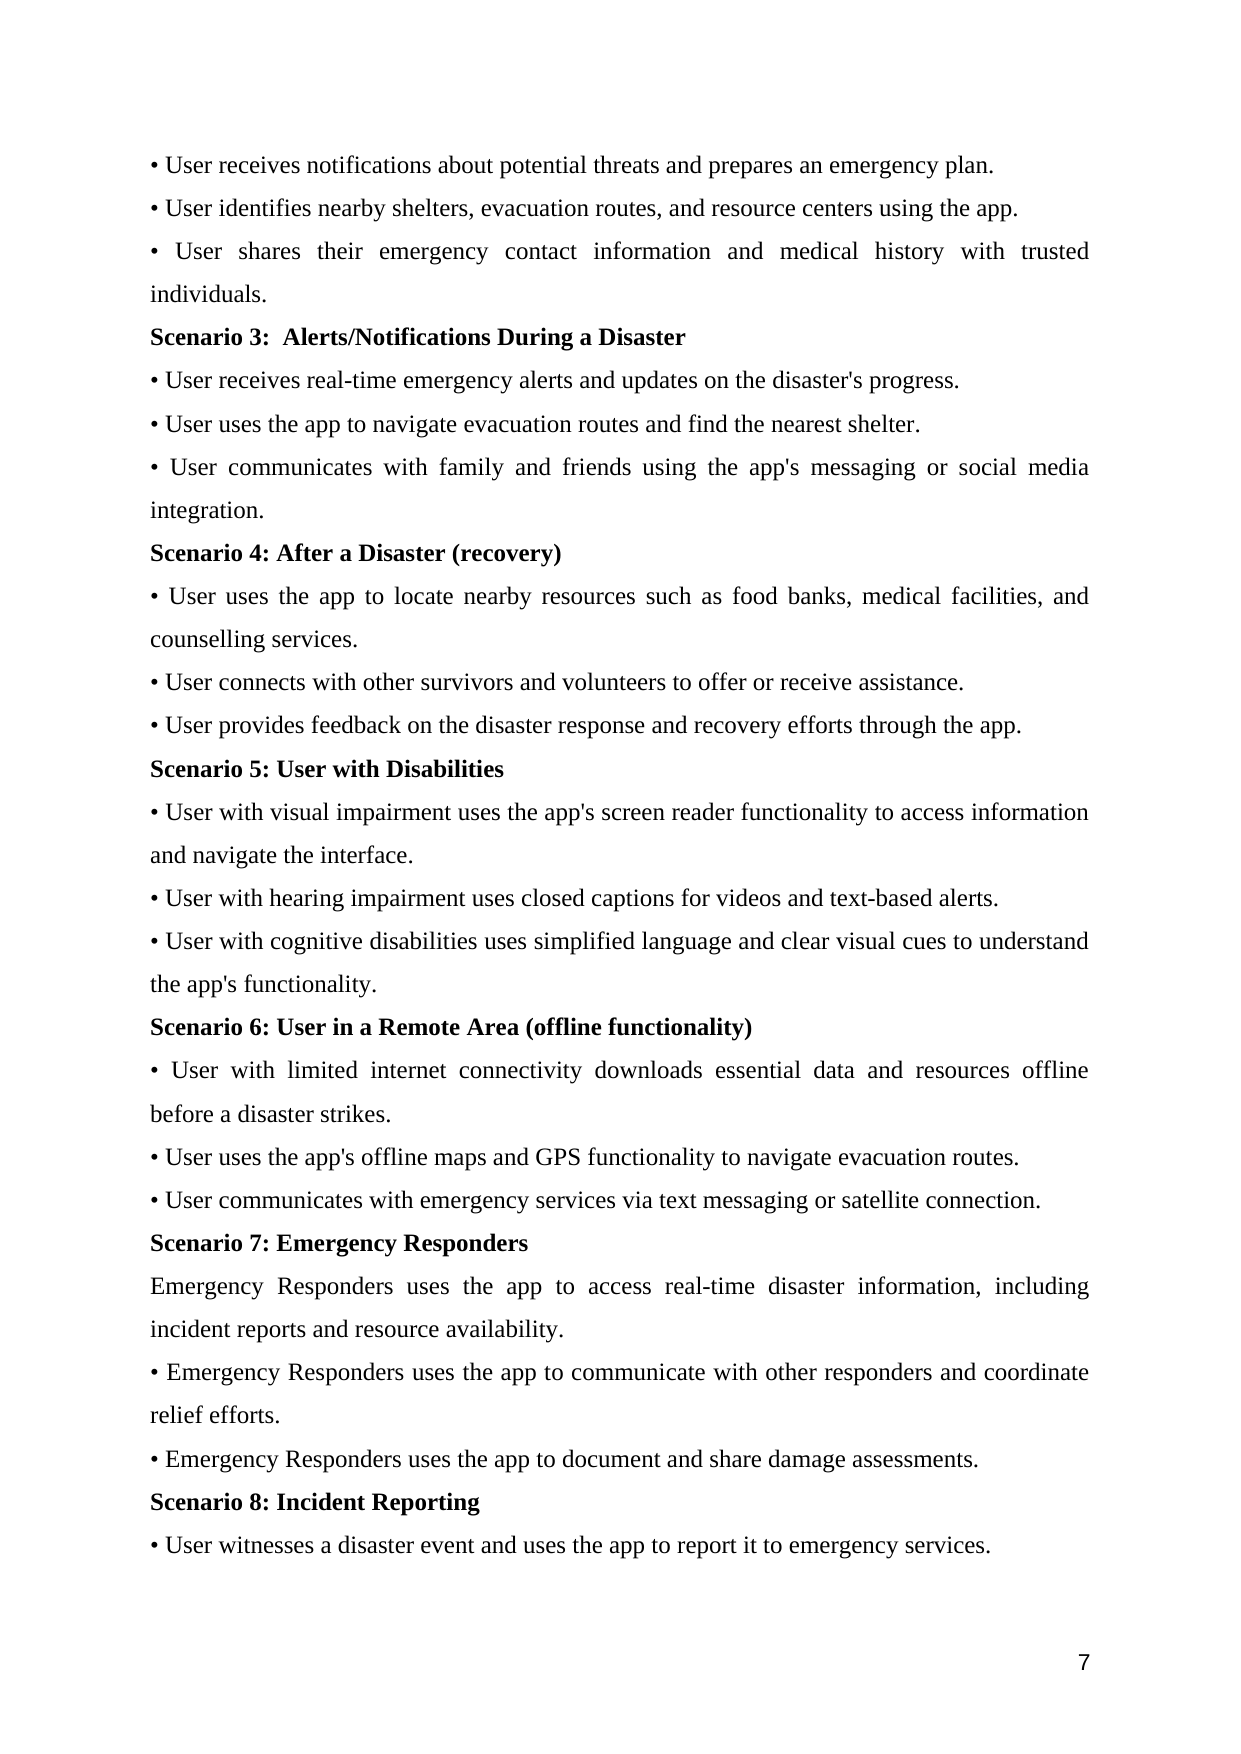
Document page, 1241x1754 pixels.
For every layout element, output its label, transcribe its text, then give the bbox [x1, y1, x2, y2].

text Emergency Responders uses the app to access real-time disaster information, including incident reports and resource availability. [150, 1271, 1090, 1343]
text • User communicates with emergency services via text messaging or satellite connection. [150, 1185, 1090, 1214]
text • Emergency Responders uses the app to document and share damage assessments. [150, 1444, 1090, 1472]
text • User with limited internet connectivity downloads essential data and resources offline before a disaster strikes. [150, 1056, 1090, 1127]
text • User witnesses a disaster event and uses the app to report it to emergency services. [150, 1530, 1090, 1559]
text Scenario 5: User with Disabilities [150, 754, 1090, 782]
text Scenario 4: After a Disaster (recovery) [150, 538, 1090, 567]
text • Emergency Responders uses the app to communicate with other responders and coordinate relief efforts. [150, 1357, 1090, 1429]
text • User shares their emergency contact information and medical history with trusted individuals. [150, 236, 1090, 308]
text Scenario 3: Alerts/Notifications During a Disaster [150, 322, 1090, 351]
text • User uses the app's offline maps and GPS functionality to navigate evacuation routes. [150, 1142, 1090, 1171]
text • User uses the app to locate nearby resources such as food banks, medical facilities, and counselling services. [150, 581, 1090, 653]
text • User identifies nearby shelters, evacuation routes, and resource centers using the app. [150, 193, 1090, 222]
text • User receives real-time emergency alerts and updates on the disaster's progress. [150, 366, 1090, 394]
text • User receives notifications about potential threats and prepares an emergency plan. [150, 150, 1090, 179]
text Scenario 7: Emergency Responders [150, 1228, 1090, 1257]
text Scenario 6: User in a Remote Area (offline functionality) [150, 1012, 1090, 1041]
text • User connects with other survivors and volunteers to offer or receive assistance. [150, 667, 1090, 696]
text • User communicates with family and friends using the app's messaging or social media integration. [150, 452, 1090, 524]
text Scenario 8: Incident Reporting [150, 1487, 1090, 1516]
text • User with visual impairment uses the app's screen reader functionality to access information and navigate the interface. [150, 797, 1090, 869]
text • User with hearing impairment uses closed captions for videos and text-based alerts. [150, 883, 1090, 912]
text • User provides feedback on the disaster response and recovery efforts through the app. [150, 711, 1090, 739]
text • User with cognitive disabilities uses simplified language and clear visual cues to understand the app's functionality. [150, 926, 1090, 998]
text • User uses the app to navigate evacuation routes and find the nearest shelter. [150, 409, 1090, 437]
